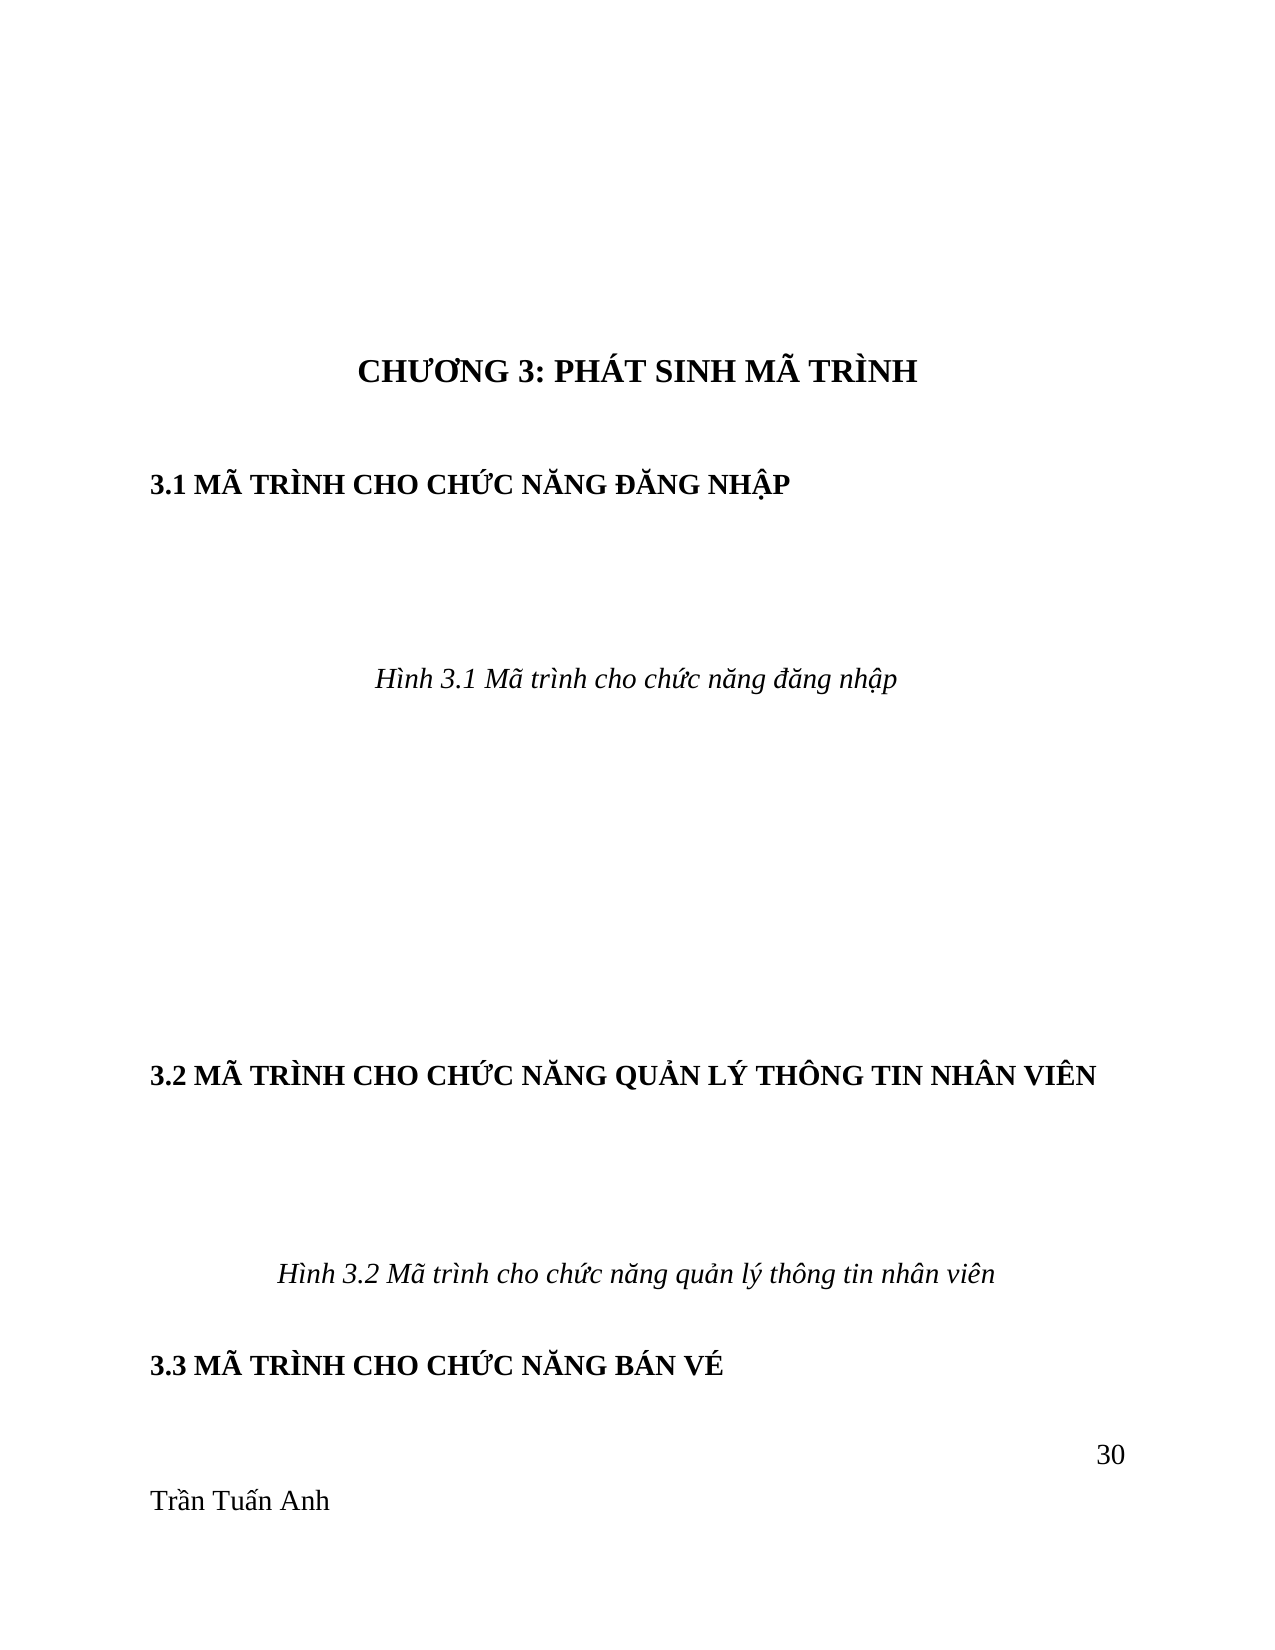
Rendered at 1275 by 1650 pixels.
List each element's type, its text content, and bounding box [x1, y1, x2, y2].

text 3.2 MÃ TRÌNH CHO CHỨC NĂNG QUẢN LÝ THÔNG TIN NHÂN VIÊN [150, 1058, 1125, 1091]
text Hình 3.2 Mã trình cho chức năng quản lý thông tin nhân viên [150, 1256, 1125, 1290]
subtitle CHƯƠNG 3: PHÁT SINH MÃ TRÌNH [150, 351, 1125, 389]
text 3.3 MÃ TRÌNH CHO CHỨC NĂNG BÁN VÉ [150, 1348, 1125, 1382]
text 3.1 MÃ TRÌNH CHO CHỨC NĂNG ĐĂNG NHẬP [150, 467, 1125, 501]
text Hình 3.1 Mã trình cho chức năng đăng nhập [150, 661, 1125, 694]
